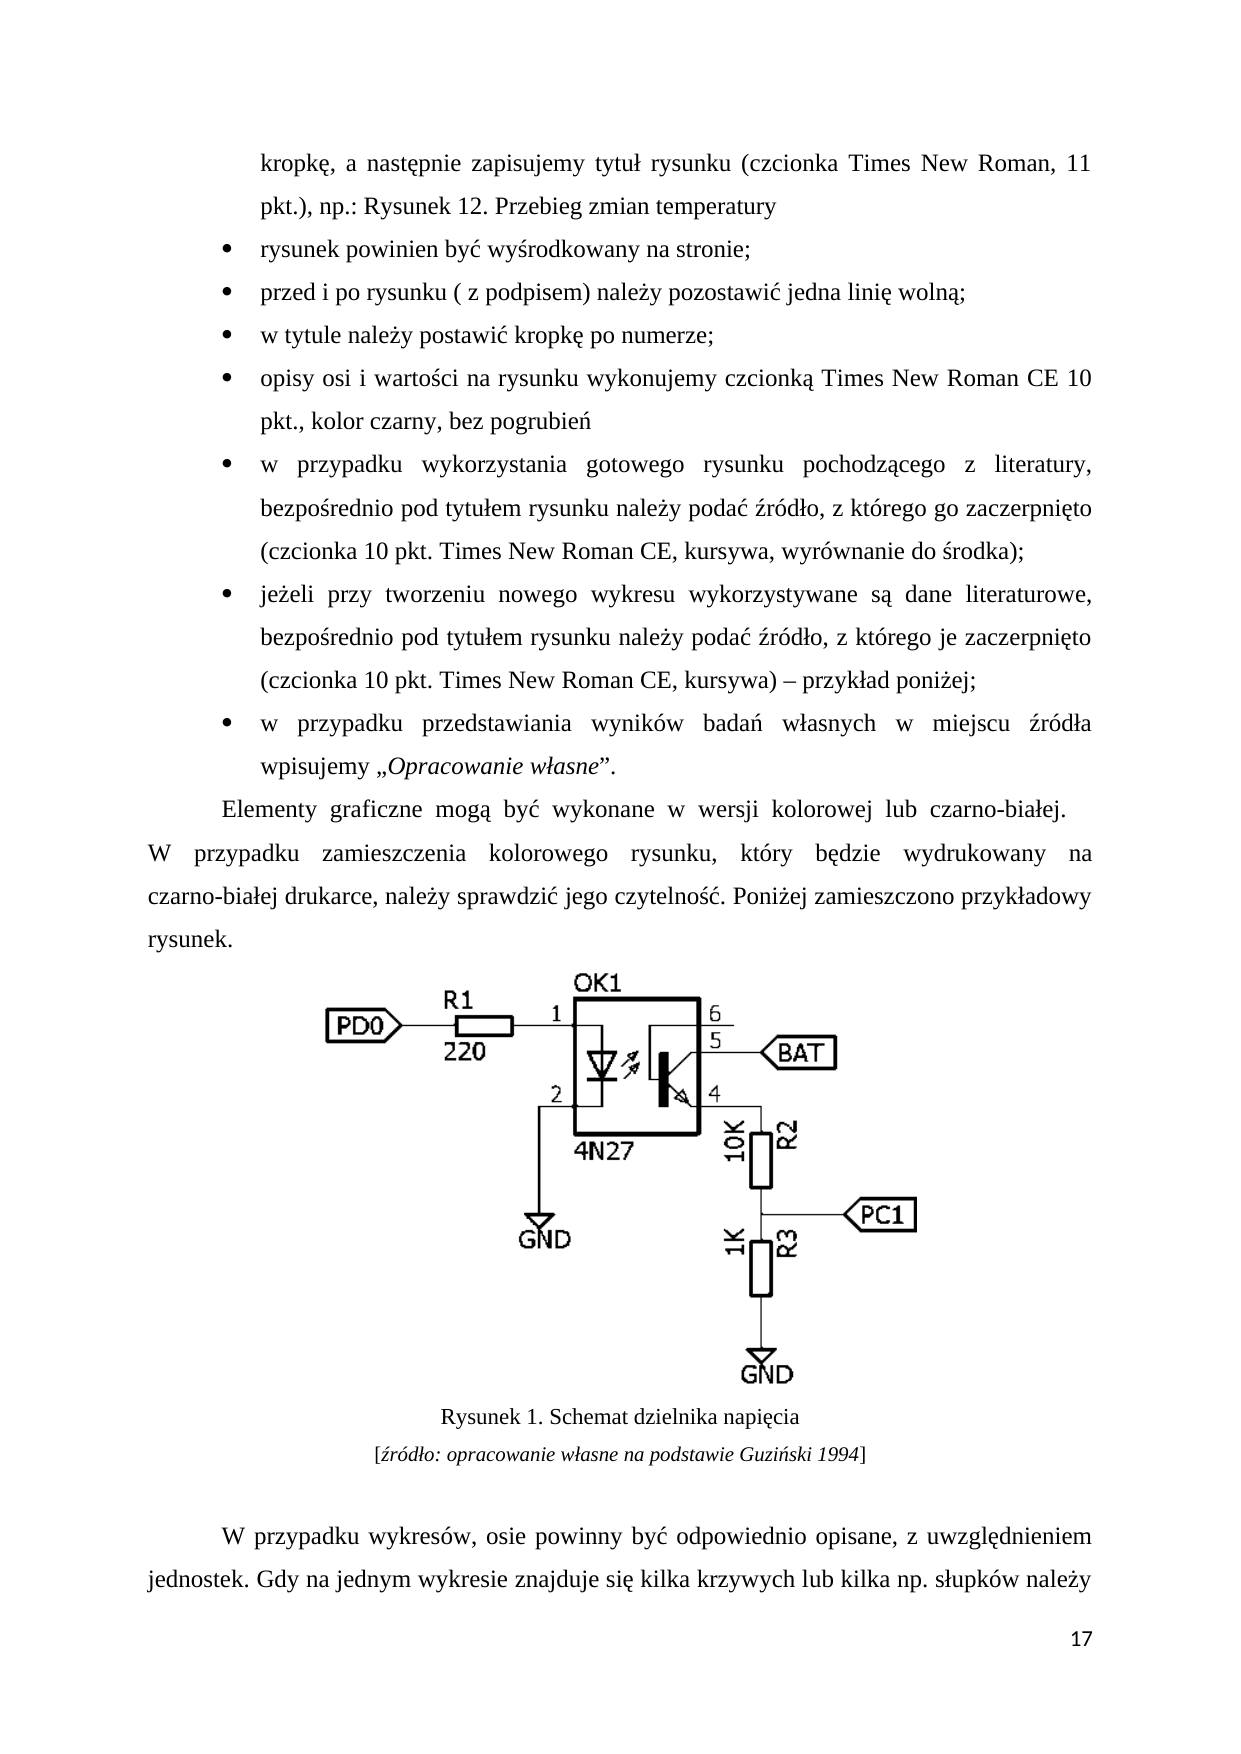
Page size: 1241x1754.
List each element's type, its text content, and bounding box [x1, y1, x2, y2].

text [źródło: opracowanie własne na podstawie Guziński 1994] [148, 1442, 1093, 1466]
text Rysunek 1. Schemat dzielnika napięcia [148, 1403, 1093, 1429]
list w przypadku przedstawiania wyników badań własnych w miejscu źródła wpisujemy „Opracowanie własne”. [223, 708, 1093, 780]
list w przypadku wykorzystania gotowego rysunku pochodzącego z literatury, bezpośrednio pod tytułem rysunku należy podać źródło, z którego go zaczerpnięto (czcionka 10 pkt. Times New Roman CE, kursywa, wyrównanie do środka); [223, 449, 1093, 564]
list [223, 148, 1093, 219]
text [148, 1521, 1093, 1593]
list przed i po rysunku ( z podpisem) należy pozostawić jedna linię wolną; [223, 277, 1093, 306]
text Elementy graficzne mogą być wykonane w wersji kolorowej lub czarno-białej. W przypadku zamieszczenia kolorowego rysunku, który będzie wydrukowany na czarno-białej drukarce, należy sprawdzić jego czytelność. Poniżej zamieszczono przykładowy rysunek. [148, 794, 1093, 953]
list w tytule należy postawić kropkę po numerze; [223, 320, 1093, 349]
list opisy osi i wartości na rysunku wykonujemy czcionką Times New Roman CE 10 pkt., kolor czarny, bez pogrubień [223, 363, 1093, 435]
list jeżeli przy tworzeniu nowego wykresu wykorzystywane są dane literaturowe, bezpośrednio pod tytułem rysunku należy podać źródło, z którego je zaczerpnięto (czcionka 10 pkt. Times New Roman CE, kursywa) – przykład poniżej; [223, 579, 1093, 694]
list rysunek powinien być wyśrodkowany na stronie; [223, 234, 1093, 263]
